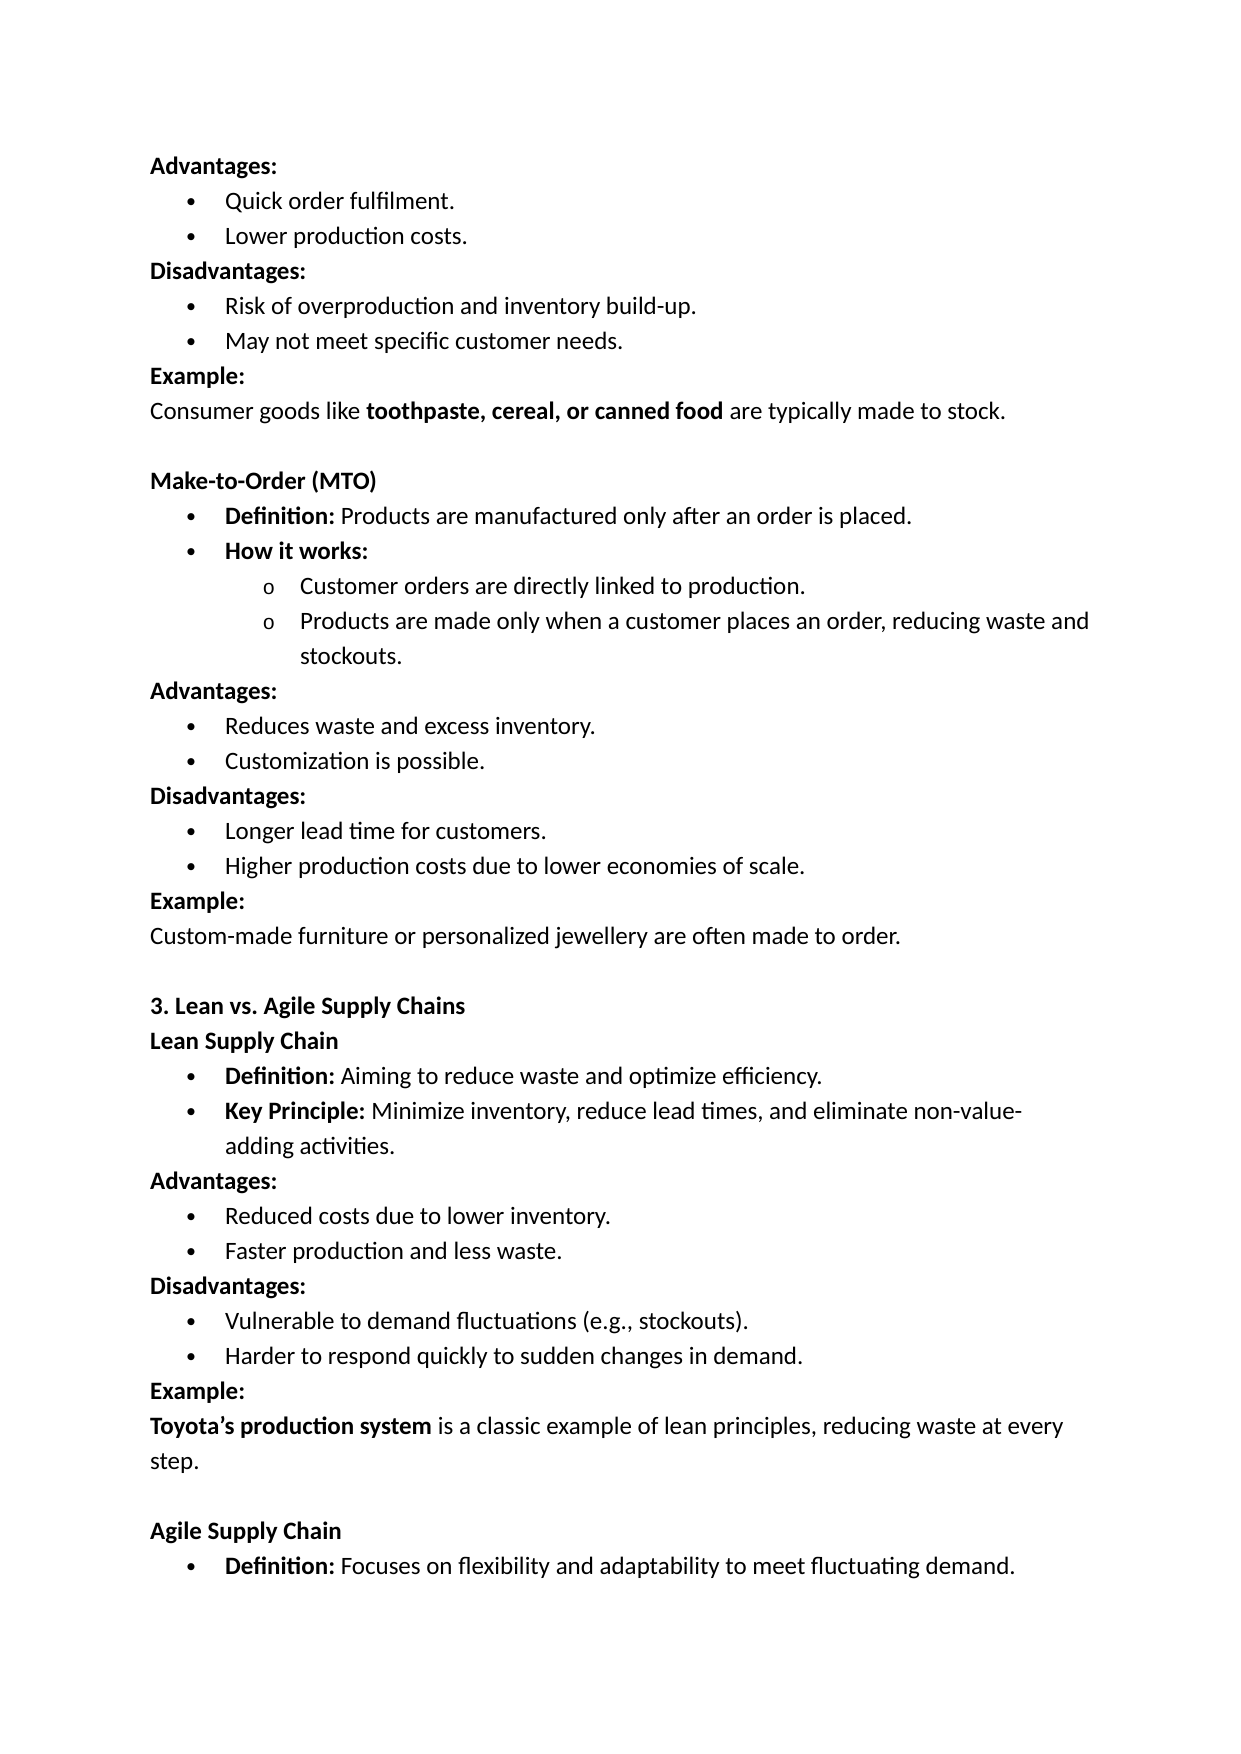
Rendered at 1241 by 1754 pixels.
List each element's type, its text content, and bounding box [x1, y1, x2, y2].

text Advantages: [150, 675, 1090, 706]
list Quick order fulfilment. [187, 185, 1090, 216]
list Definition: Products are manufactured only after an order is placed. [187, 500, 1090, 531]
list Longer lead time for customers. [187, 815, 1090, 846]
list Vulnerable to demand fluctuations (e.g., stockouts). [187, 1305, 1090, 1336]
list How it works: [187, 535, 1090, 566]
list Definition: Focuses on flexibility and adaptability to meet fluctuating demand. [187, 1550, 1090, 1581]
text Advantages: [150, 150, 1090, 181]
list Harder to respond quickly to sudden changes in demand. [187, 1340, 1090, 1371]
list Reduces waste and excess inventory. [187, 710, 1090, 741]
list Key Principle: Minimize inventory, reduce lead times, and eliminate non-value-adding activities. [187, 1095, 1090, 1161]
list Higher production costs due to lower economies of scale. [187, 850, 1090, 881]
text Disadvantages: [150, 255, 1090, 286]
list Customer orders are directly linked to production. [262, 570, 1090, 601]
text Advantages: [150, 1165, 1090, 1196]
list Customization is possible. [187, 745, 1090, 776]
text Disadvantages: [150, 1270, 1090, 1301]
text Lean Supply Chain [150, 1025, 1090, 1056]
list Lower production costs. [187, 220, 1090, 251]
list Risk of overproduction and inventory build-up. [187, 290, 1090, 321]
list May not meet specific customer needs. [187, 325, 1090, 356]
text Example: Custom-made furniture or personalized jewellery are often made to order. [150, 885, 1090, 951]
text Example: Toyota’s production system is a classic example of lean principles, reducing waste at every step. [150, 1375, 1090, 1476]
list Definition: Aiming to reduce waste and optimize efficiency. [187, 1060, 1090, 1091]
text Make-to-Order (MTO) [150, 465, 1090, 496]
list Faster production and less waste. [187, 1235, 1090, 1266]
list Reduced costs due to lower inventory. [187, 1200, 1090, 1231]
text Agile Supply Chain [150, 1515, 1090, 1546]
text Example: Consumer goods like toothpaste, cereal, or canned food are typically made to stock. [150, 360, 1090, 426]
text 3. Lean vs. Agile Supply Chains [150, 990, 1090, 1021]
text Disadvantages: [150, 780, 1090, 811]
list Products are made only when a customer places an order, reducing waste and stockouts. [262, 605, 1090, 671]
